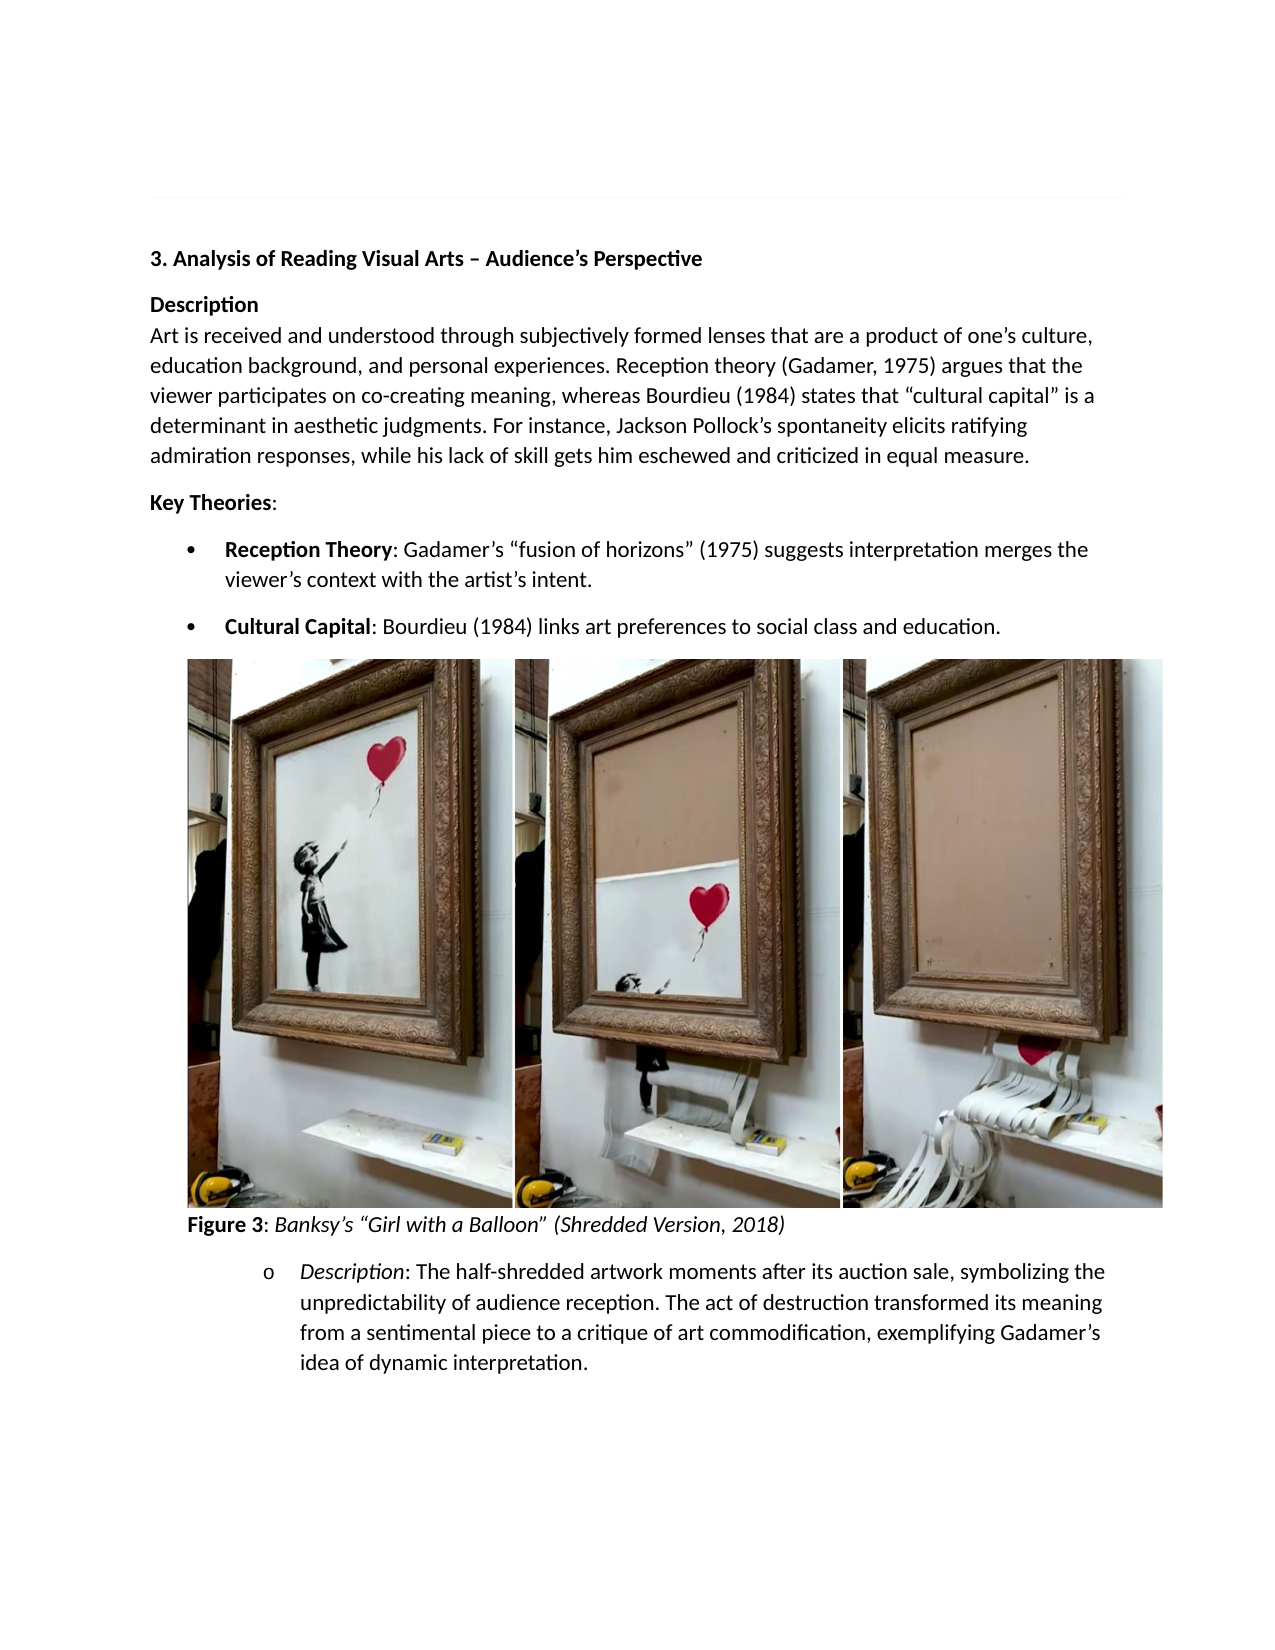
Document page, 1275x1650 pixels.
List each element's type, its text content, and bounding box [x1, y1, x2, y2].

text 3. Analysis of Reading Visual Arts – Audience’s Perspective [150, 244, 1125, 272]
list Cultural Capital: Bourdieu (1984) links art preferences to social class and education. [187, 612, 1125, 641]
picture [187, 659, 1163, 1208]
text Key Theories: [150, 488, 1125, 517]
list Description: The half-shredded artwork moments after its auction sale, symbolizing the unpredictability of audience reception. The act of destruction transformed its meaning from a sentimental piece to a critique of art commodification, exemplifying Gadamer’s idea of dynamic interpretation. [262, 1257, 1125, 1376]
list Reception Theory: Gadamer’s “fusion of horizons” (1975) suggests interpretation merges the viewer’s context with the artist’s intent. [187, 535, 1125, 594]
text Description Art is received and understood through subjectively formed lenses that are a product of one’s culture, education background, and personal experiences. Reception theory (Gadamer, 1975) argues that the viewer participates on co-creating meaning, whereas Bourdieu (1984) states that “cultural capital” is a determinant in aesthetic judgments. For instance, Jackson Pollock’s spontaneity elicits ratifying admiration responses, while his lack of skill gets him eschewed and criticized in equal measure. [150, 291, 1125, 470]
text Figure 3: Banksy’s “Girl with a Balloon” (Shredded Version, 2018) [187, 1208, 1125, 1238]
